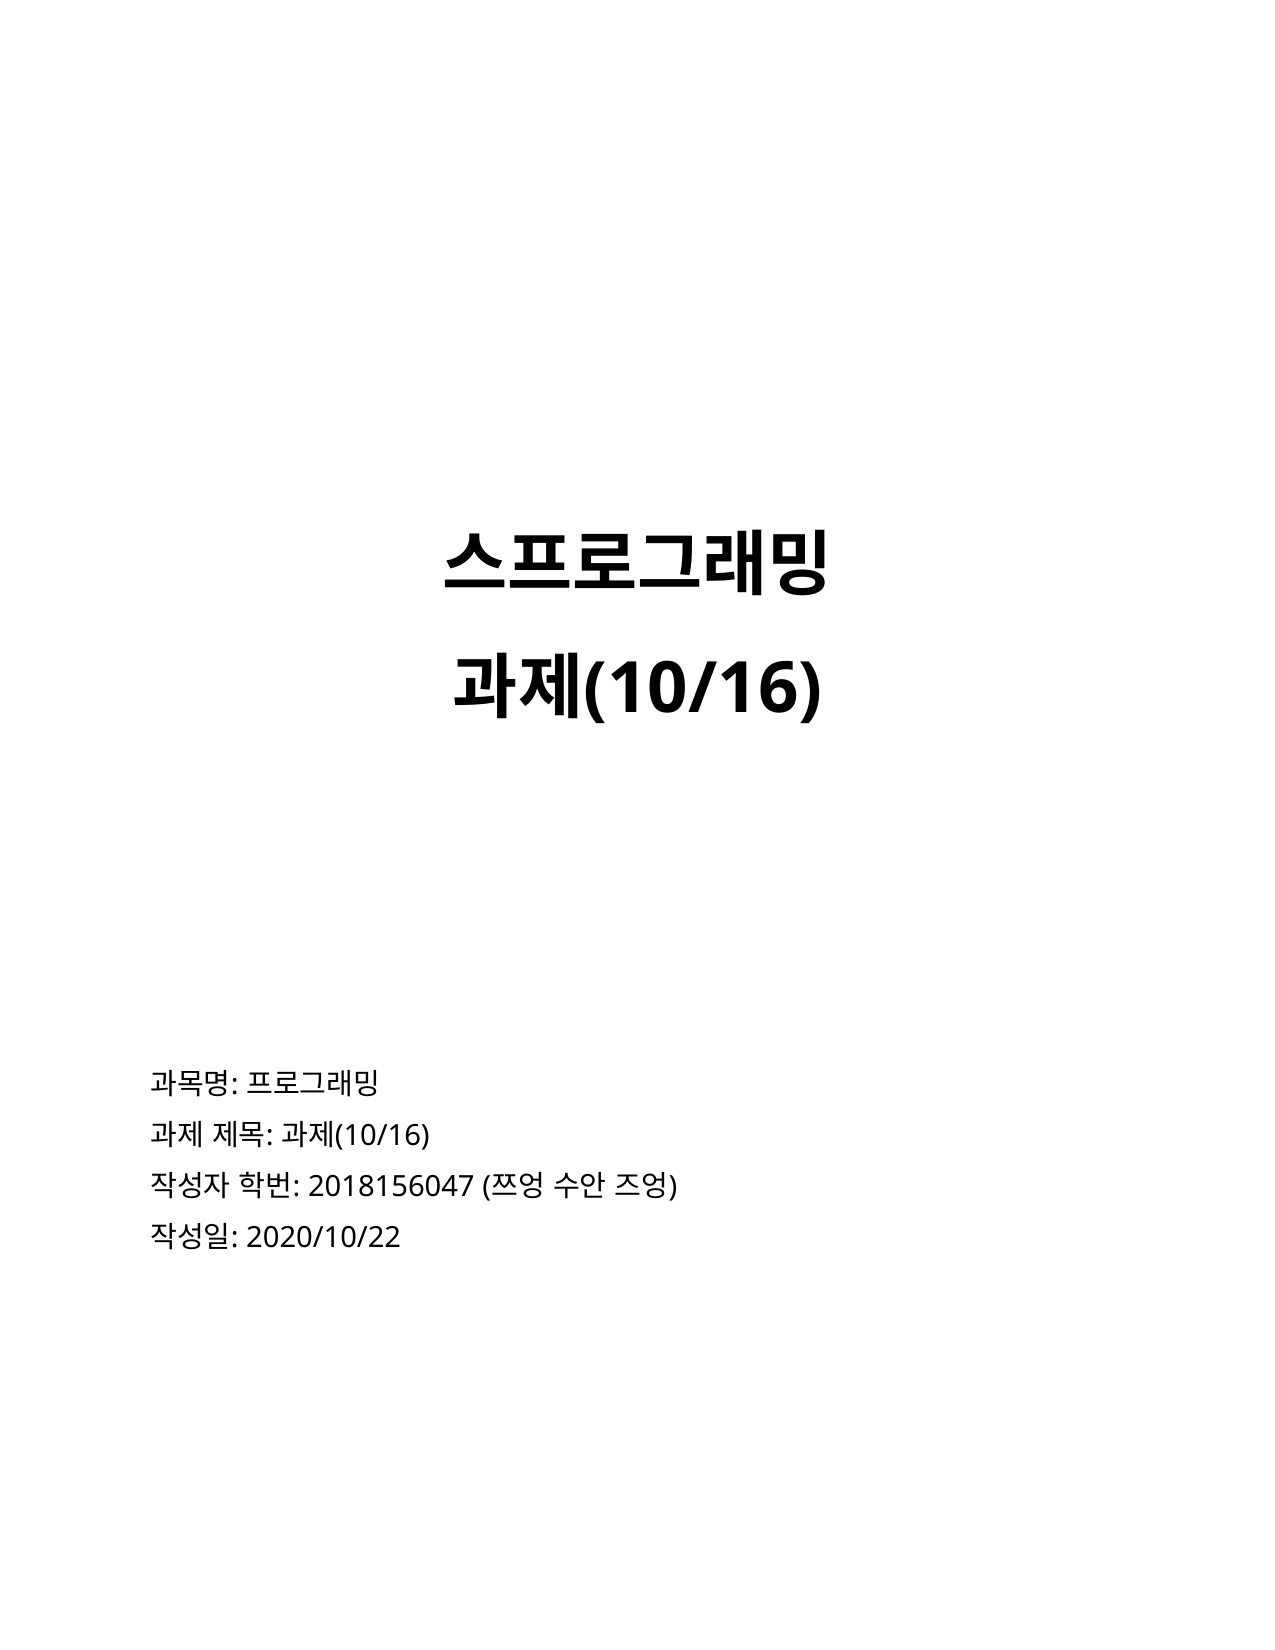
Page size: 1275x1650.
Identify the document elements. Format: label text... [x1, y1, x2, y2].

text 과제(10/16) [150, 631, 1125, 734]
text 과목명: 프로그래밍 [150, 1061, 1125, 1103]
text 작성자 학번: 2018156047 (쯔엉 수안 즈엉) [150, 1162, 1125, 1205]
text 스프로그래밍 [150, 508, 1125, 610]
text 작성일: 2020/10/22 [150, 1213, 1125, 1256]
text 과제 제목: 과제(10/16) [150, 1112, 1125, 1154]
